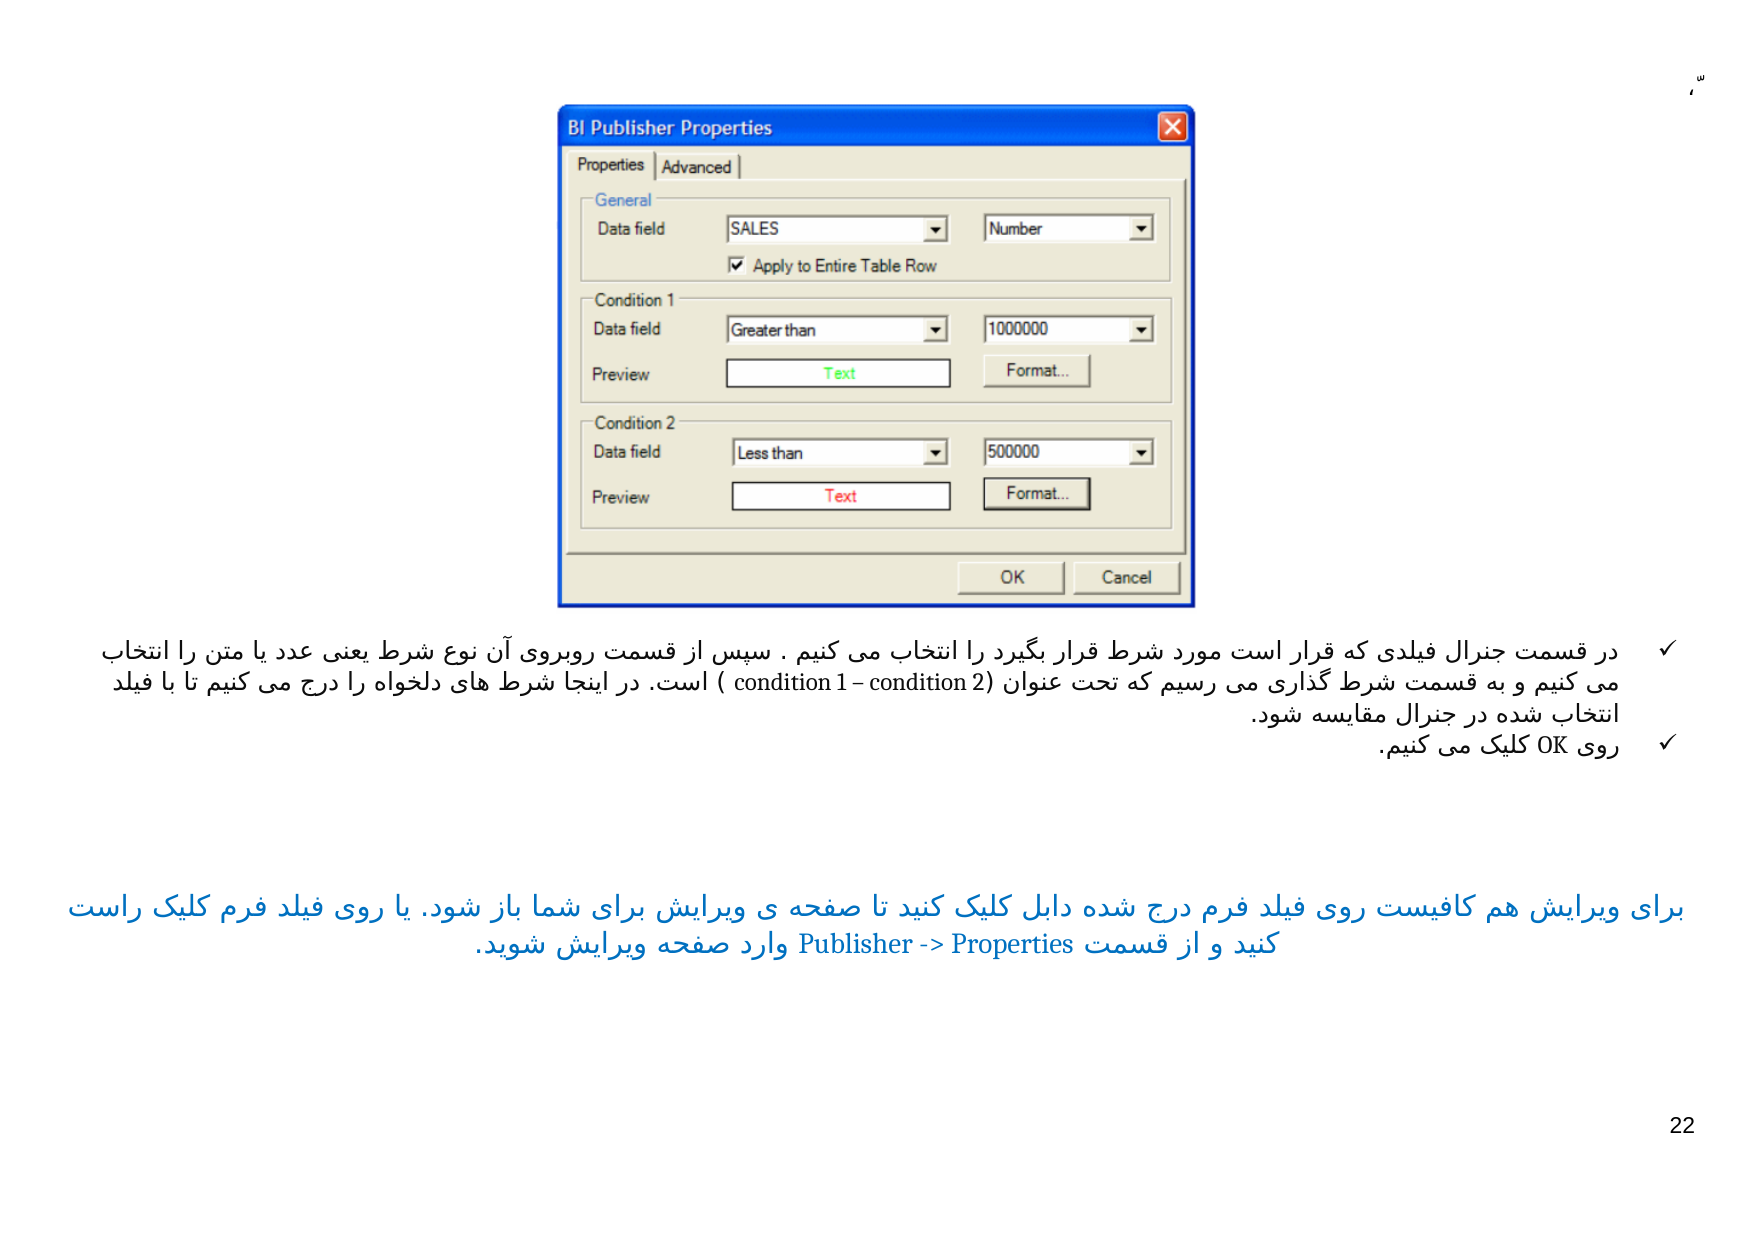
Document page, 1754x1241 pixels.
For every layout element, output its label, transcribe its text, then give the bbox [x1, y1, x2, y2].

list روی OK کلیک می کنیم. [59, 731, 1657, 760]
text برای ویرایش هم کافیست روی فیلد فرم درج شده دابل کلیک کنید تا صفحه ی ویرایش برای شما باز شود. یا روی فیلد فرم کلیک راست کنید و از قسمت Publisher -> Properties وارد صفحه ویرایش شوید. [59, 889, 1695, 960]
picture [546, 100, 1208, 618]
list در قسمت جنرال فیلدی که قرار است مورد شرط قرار بگیرد را انتخاب می کنیم . سپس از قسمت روبروی آن نوع شرط یعنی عدد یا متن را انتخاب می کنیم و به قسمت شرط گذاری می رسیم که تحت عنوان (condition 1 – condition 2 ) است. در اینجا شرط های دلخواه را درج می کنیم تا با فیلد انتخاب شده در جنرال مقایسه شود. [59, 636, 1657, 728]
